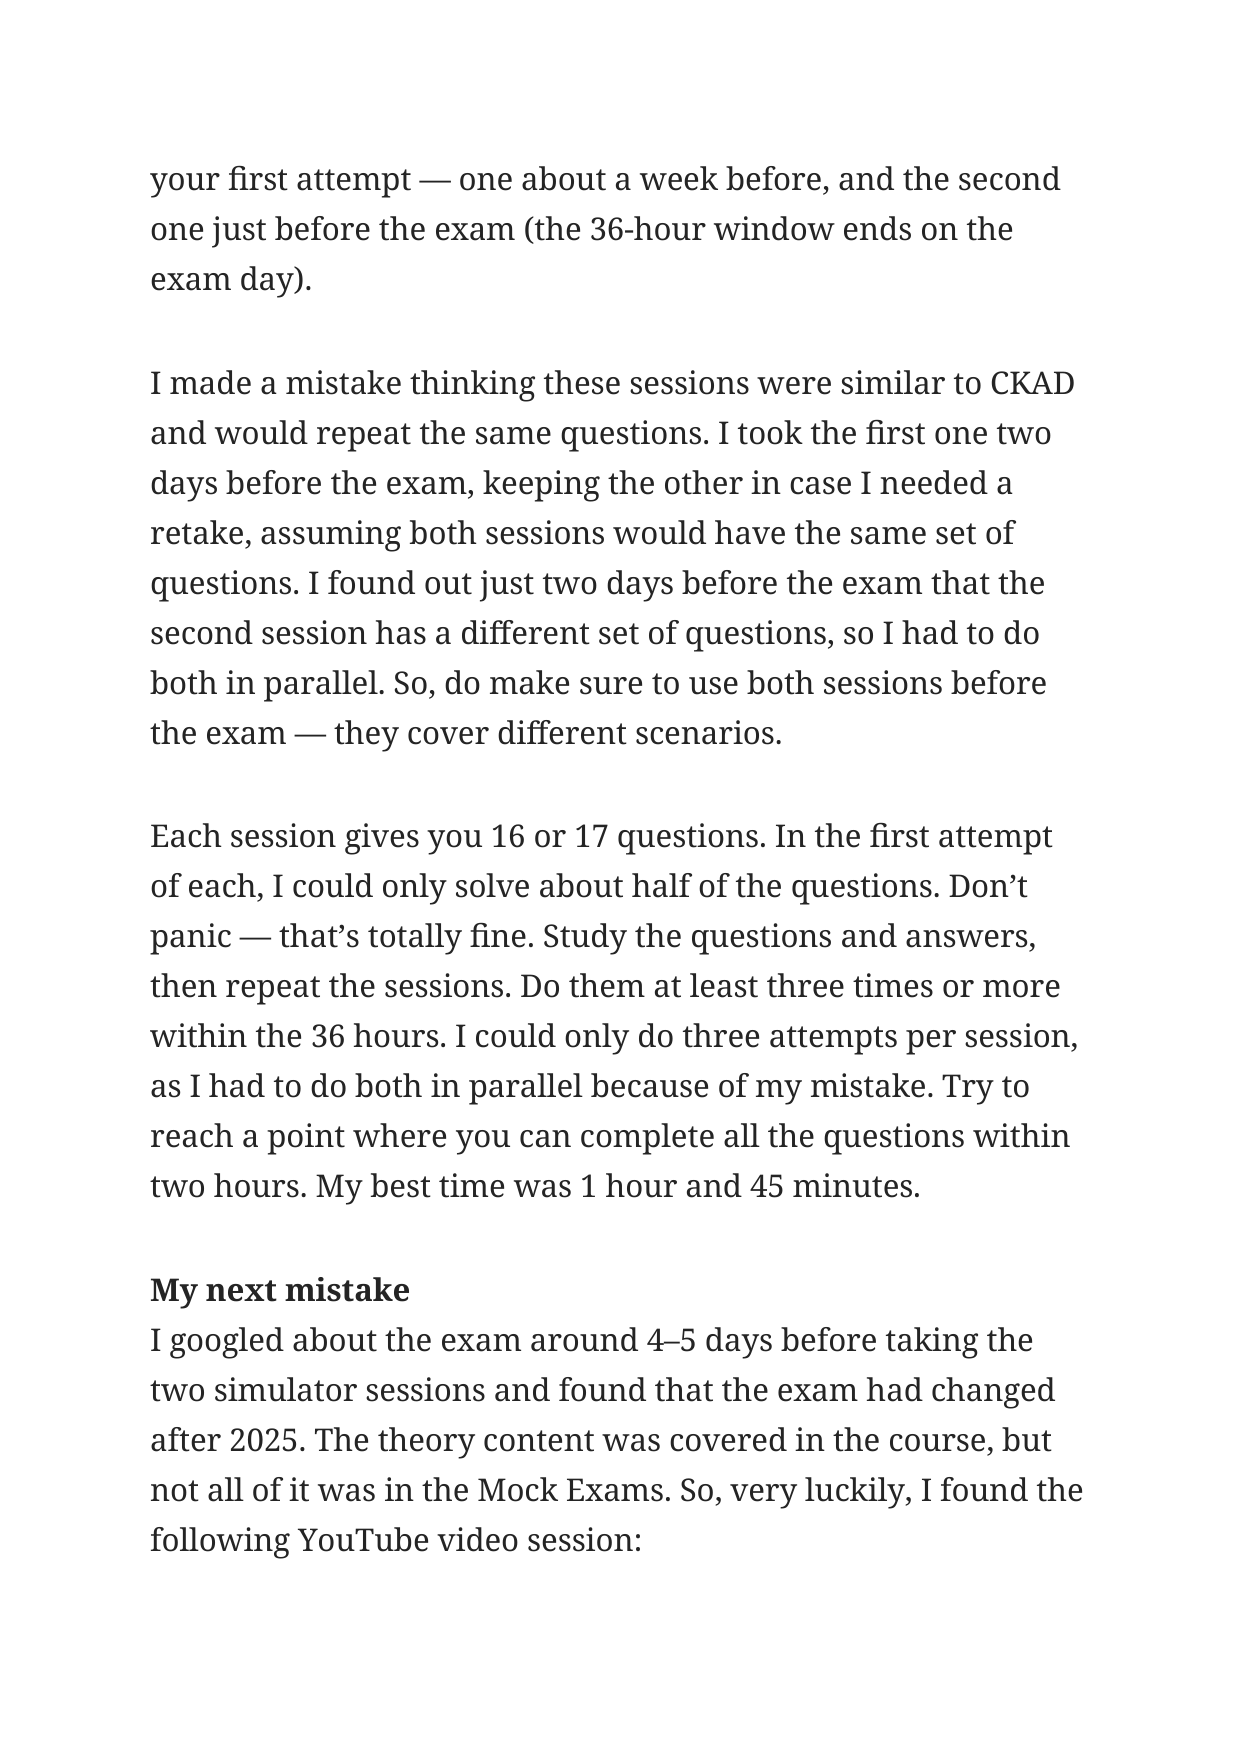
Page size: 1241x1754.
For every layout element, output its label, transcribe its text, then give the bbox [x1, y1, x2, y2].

text My next mistake I googled about the exam around 4–5 days before taking the two simulator sessions and found that the exam had changed after 2025. The theory content was covered in the course, but not all of it was in the Mock Exams. So, very luckily, I found the following YouTube video session: [150, 1261, 1090, 1561]
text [150, 150, 1090, 300]
text Each session gives you 16 or 17 questions. In the first attempt of each, I could only solve about half of the questions. Don’t panic — that’s totally fine. Study the questions and answers, then repeat the sessions. Do them at least three times or more within the 36 hours. I could only do three attempts per session, as I had to do both in parallel because of my mistake. Try to reach a point where you can complete all the questions within two hours. My best time was 1 hour and 45 minutes. [150, 807, 1090, 1207]
text I made a mistake thinking these sessions were similar to CKAD and would repeat the same questions. I took the first one two days before the exam, keeping the other in case I needed a retake, assuming both sessions would have the same set of questions. I found out just two days before the exam that the second session has a different set of questions, so I had to do both in parallel. So, do make sure to use both sessions before the exam — they cover different scenarios. [150, 353, 1090, 753]
